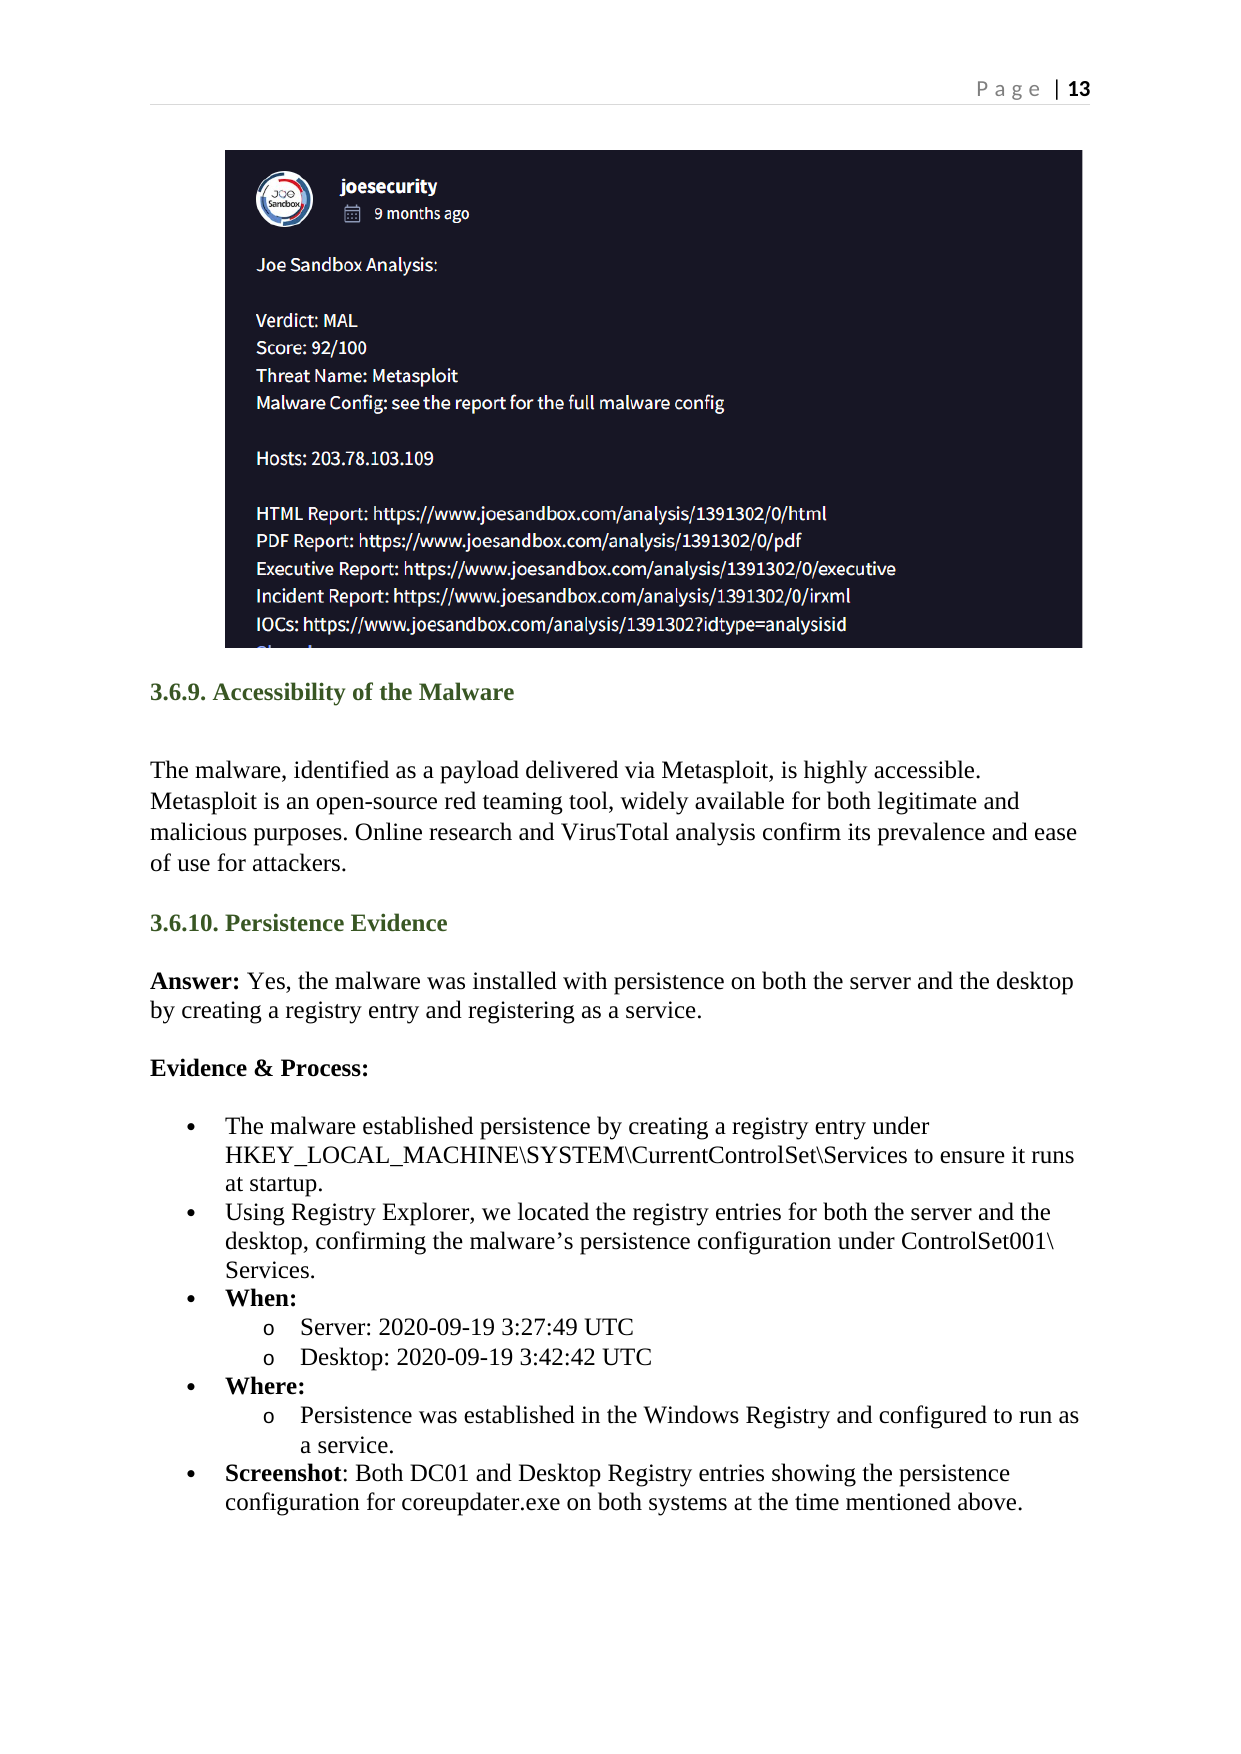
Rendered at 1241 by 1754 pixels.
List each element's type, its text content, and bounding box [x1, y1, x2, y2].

text The malware, identified as a payload delivered via Metasploit, is highly accessible. Metasploit is an open-source red teaming tool, widely available for both legitimate and malicious purposes. Online research and VirusTotal analysis confirm its prevalence and ease of use for attackers. [150, 755, 1090, 877]
subtitle 3.6.9. Accessibility of the Malware [150, 677, 1090, 706]
list Desktop: 2020-09-19 3:42:42 UTC [262, 1342, 1090, 1371]
list Persistence was established in the Windows Registry and configured to run as a service. [262, 1400, 1090, 1458]
text Answer: Yes, the malware was installed with persistence on both the server and the desktop by creating a registry entry and registering as a service. [150, 966, 1090, 1024]
list Where: [187, 1371, 1090, 1400]
list Using Registry Explorer, we located the registry entries for both the server and the desktop, confirming the malware’s persistence configuration under ControlSet001\Services. [187, 1197, 1090, 1283]
list The malware established persistence by creating a registry entry under HKEY_LOCAL_MACHINE\SYSTEM\CurrentControlSet\Services to ensure it runs at startup. [187, 1111, 1090, 1197]
picture [225, 150, 1083, 648]
text 3.6.10. Persistence Evidence [150, 908, 1090, 937]
list Server: 2020-09-19 3:27:49 UTC [262, 1312, 1090, 1342]
text Evidence & Process: [150, 1053, 1090, 1082]
list When: [187, 1283, 1090, 1312]
